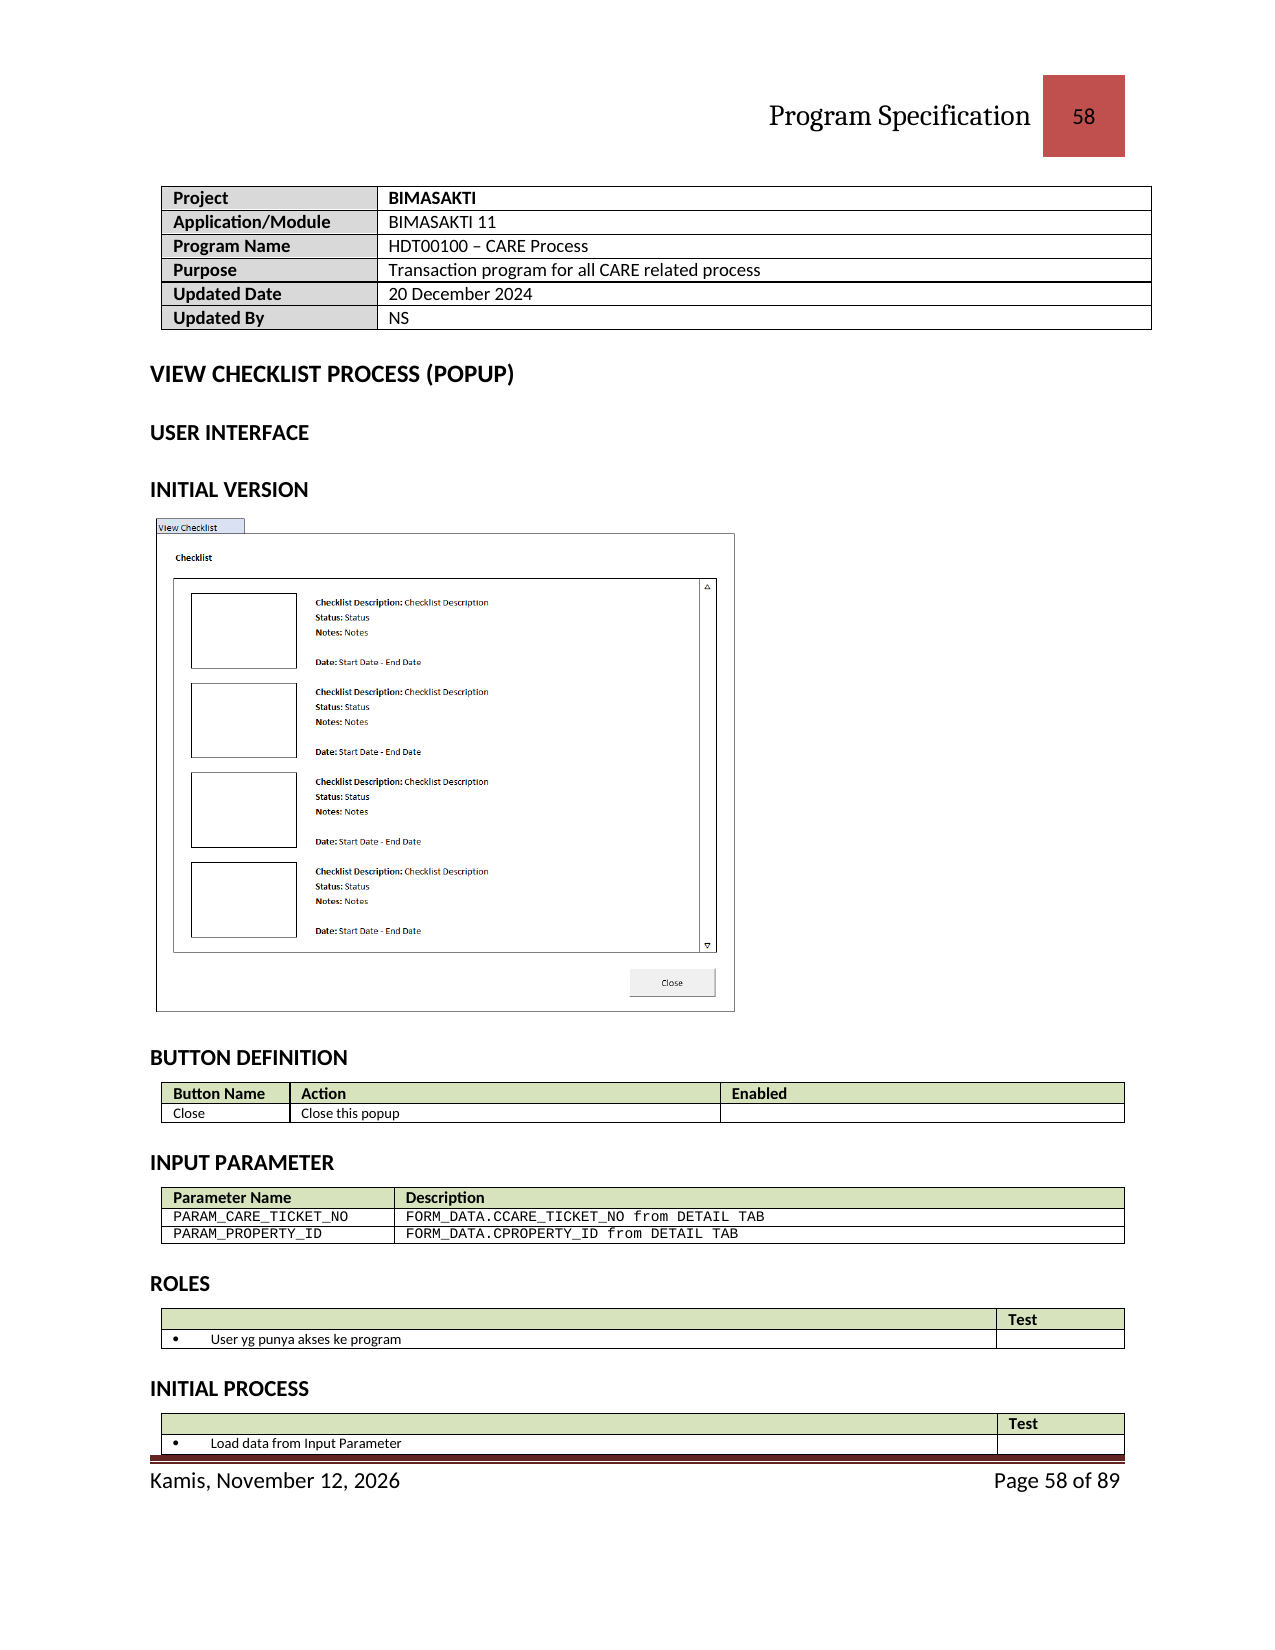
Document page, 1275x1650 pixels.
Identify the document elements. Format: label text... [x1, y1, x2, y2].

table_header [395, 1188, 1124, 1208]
table_header Enabled [721, 1083, 1124, 1103]
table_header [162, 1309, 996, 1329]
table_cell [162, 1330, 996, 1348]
subtitle INPUT PARAMETER [150, 1148, 1125, 1176]
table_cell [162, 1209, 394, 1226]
picture [150, 513, 738, 1015]
table_cell Close [162, 1104, 289, 1122]
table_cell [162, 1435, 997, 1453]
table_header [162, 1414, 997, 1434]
subtitle BUTTON DEFINITION [150, 1043, 1125, 1072]
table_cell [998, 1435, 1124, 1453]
table_header Action [291, 1083, 720, 1103]
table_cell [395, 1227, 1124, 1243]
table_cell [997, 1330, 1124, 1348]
table_header Button Name [162, 1083, 289, 1103]
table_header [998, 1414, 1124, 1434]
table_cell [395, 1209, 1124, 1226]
table_cell Close this popup [291, 1104, 720, 1122]
subtitle VIEW CHECKLIST PROCESS (POPUP) [150, 358, 1125, 389]
table_header Parameter Name [162, 1188, 394, 1208]
subtitle USER INTERFACE [150, 418, 1125, 446]
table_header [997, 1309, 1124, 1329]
subtitle ROLES [150, 1269, 1125, 1297]
subtitle INITIAL PROCESS [150, 1374, 1125, 1402]
table_cell [721, 1104, 1124, 1122]
subtitle INITIAL VERSION [150, 476, 1125, 503]
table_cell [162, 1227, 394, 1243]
